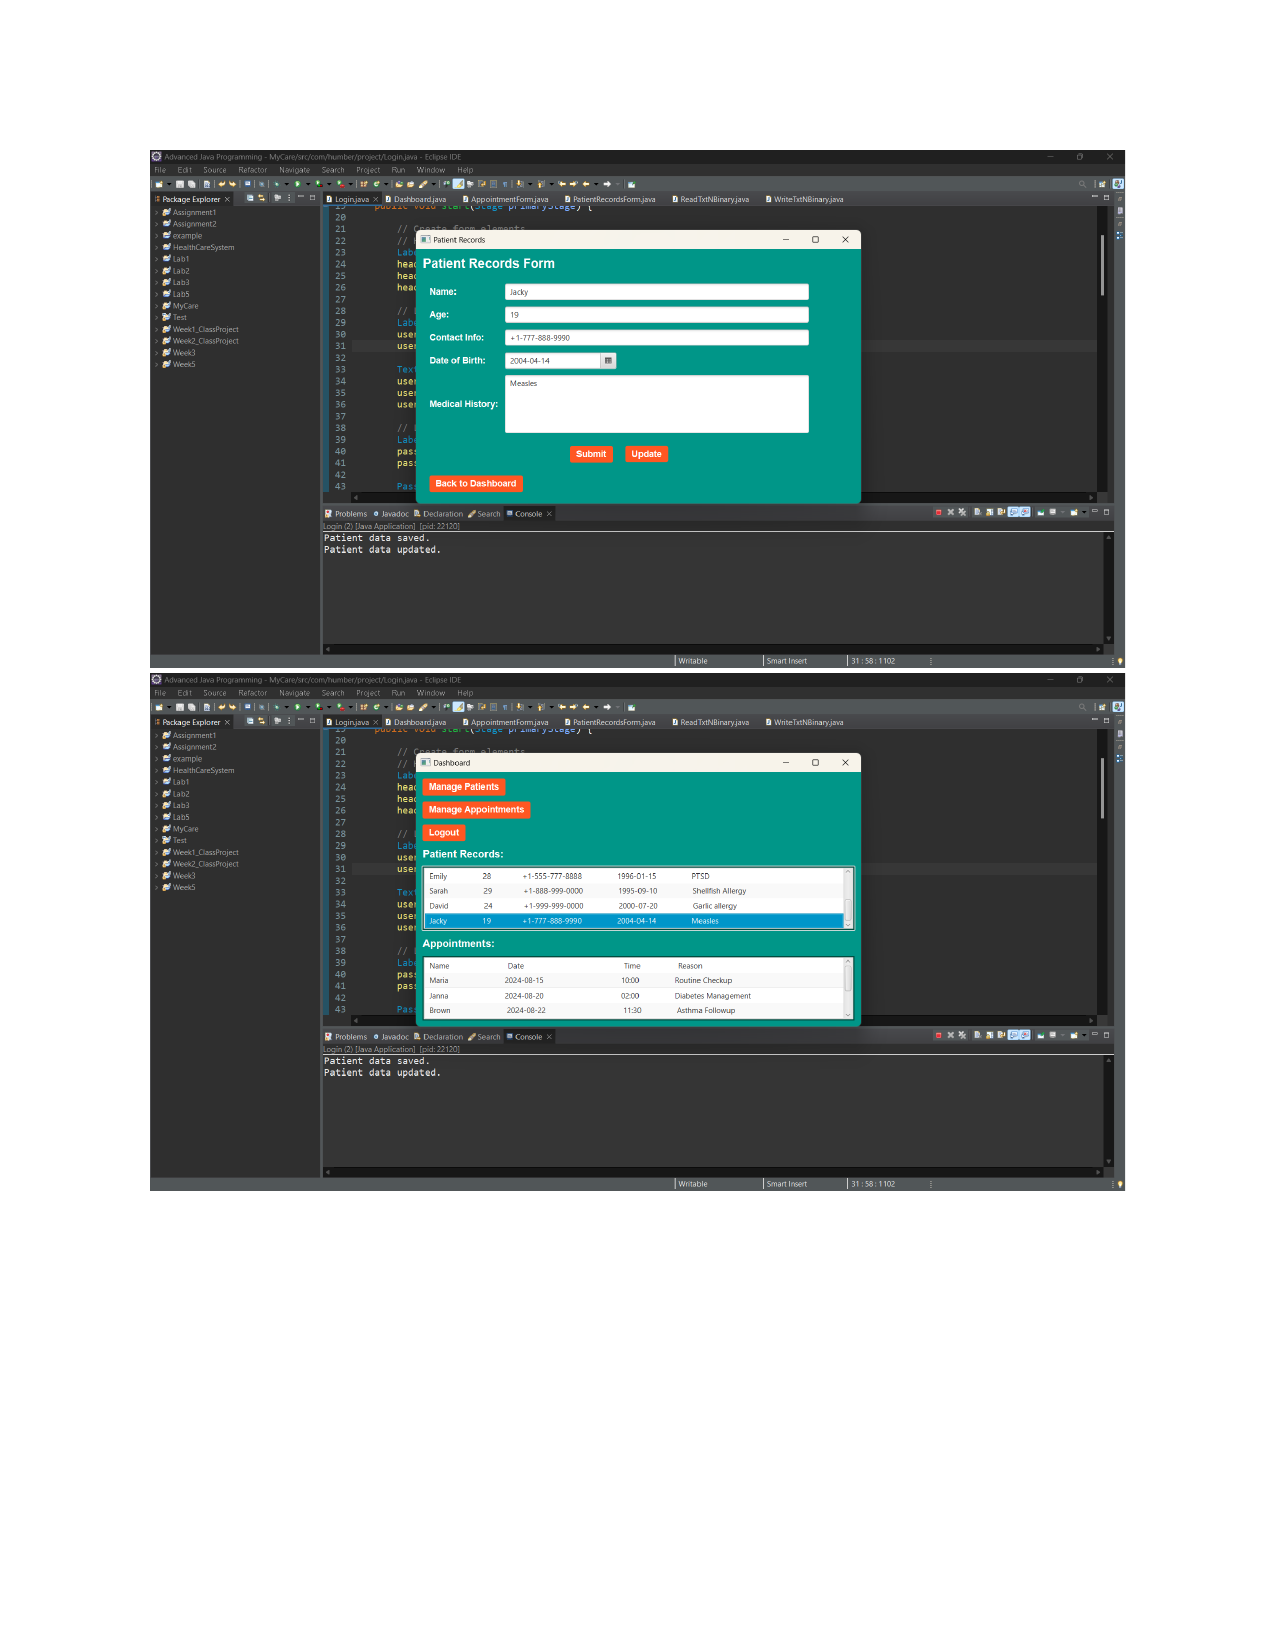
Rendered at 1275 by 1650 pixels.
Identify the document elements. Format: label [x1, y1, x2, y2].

picture [150, 673, 1125, 1191]
picture [150, 150, 1125, 668]
